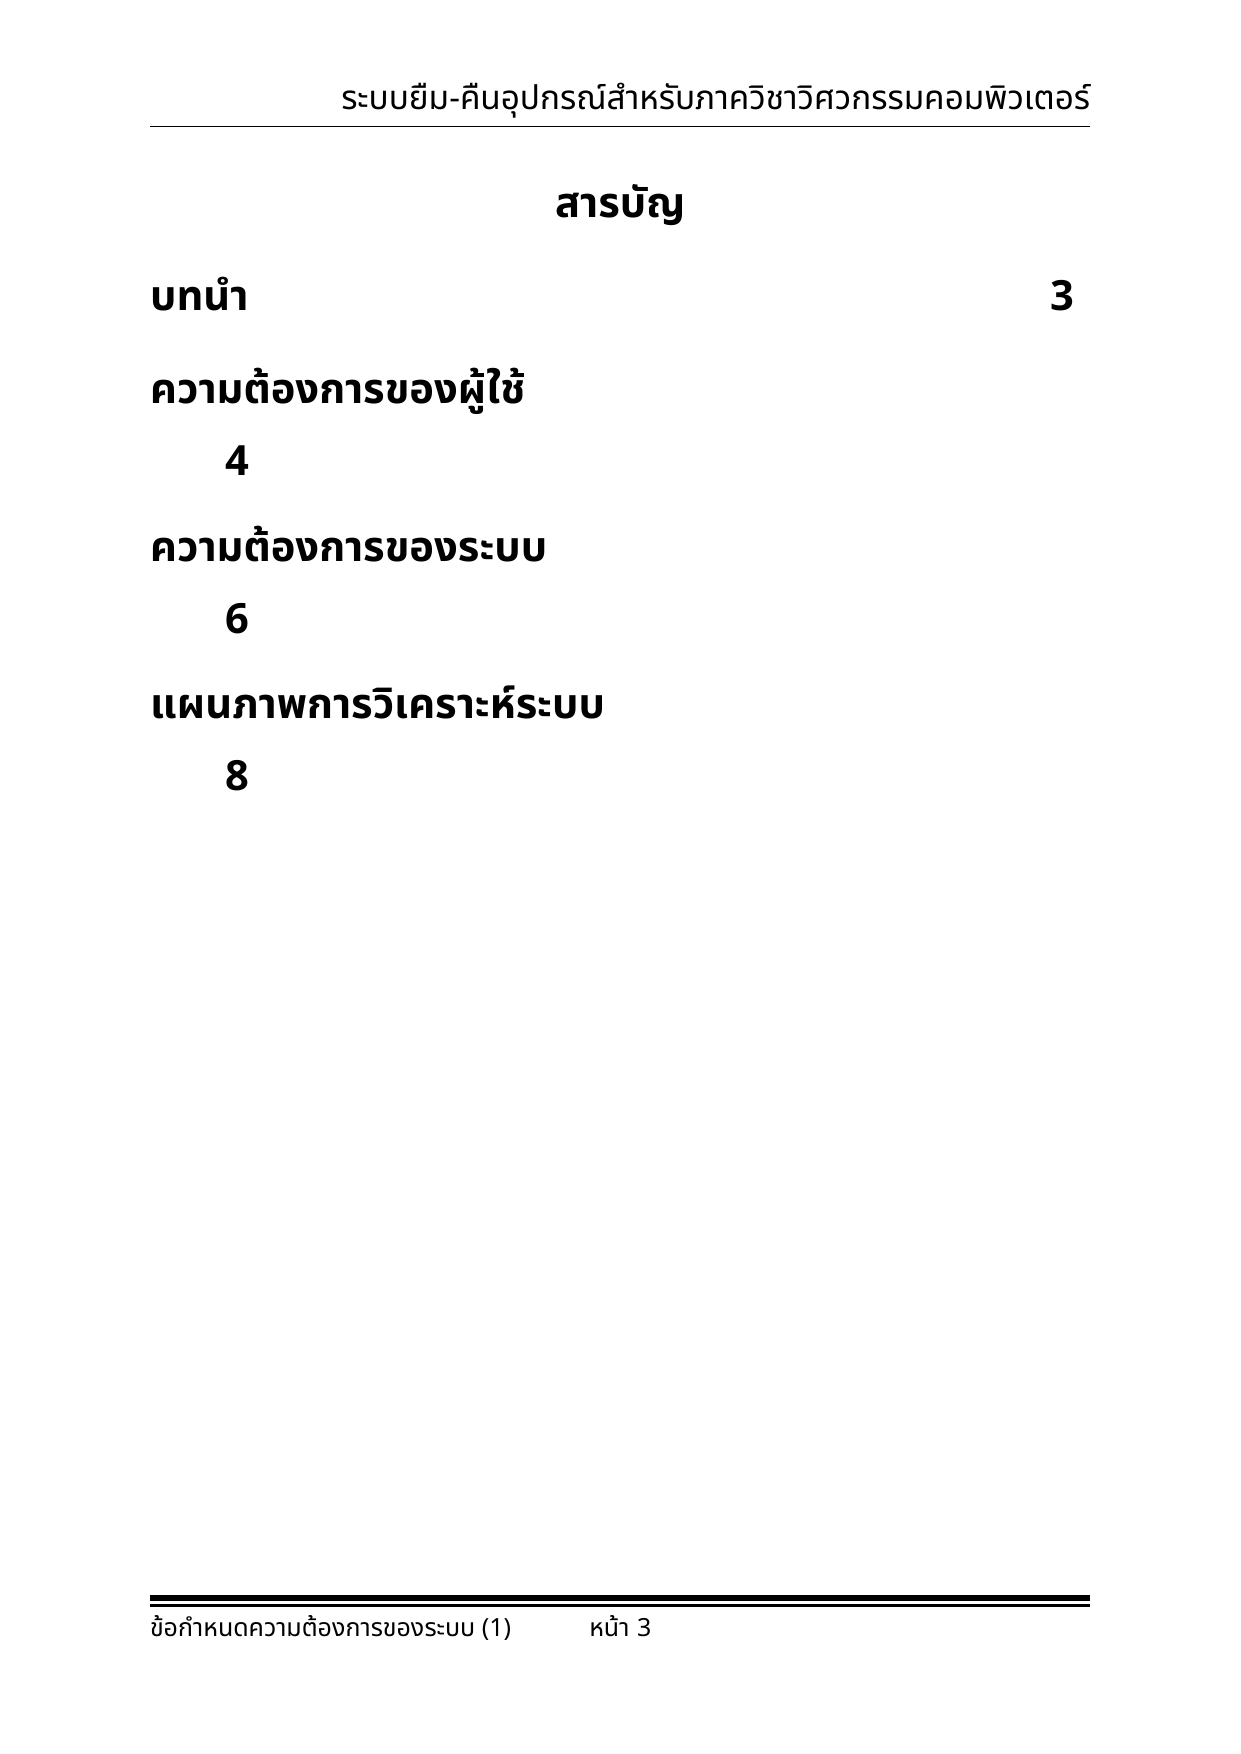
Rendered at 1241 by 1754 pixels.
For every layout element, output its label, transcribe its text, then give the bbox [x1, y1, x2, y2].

text สารบัญ [150, 173, 1090, 236]
text บทนำ 3 [150, 266, 1090, 329]
text ความต้องการของผู้ใช้ 4 [150, 360, 1090, 488]
text แผนภาพการวิเคราะห์ระบบ 8 [150, 674, 1090, 803]
text ความต้องการของระบบ 6 [150, 517, 1090, 645]
